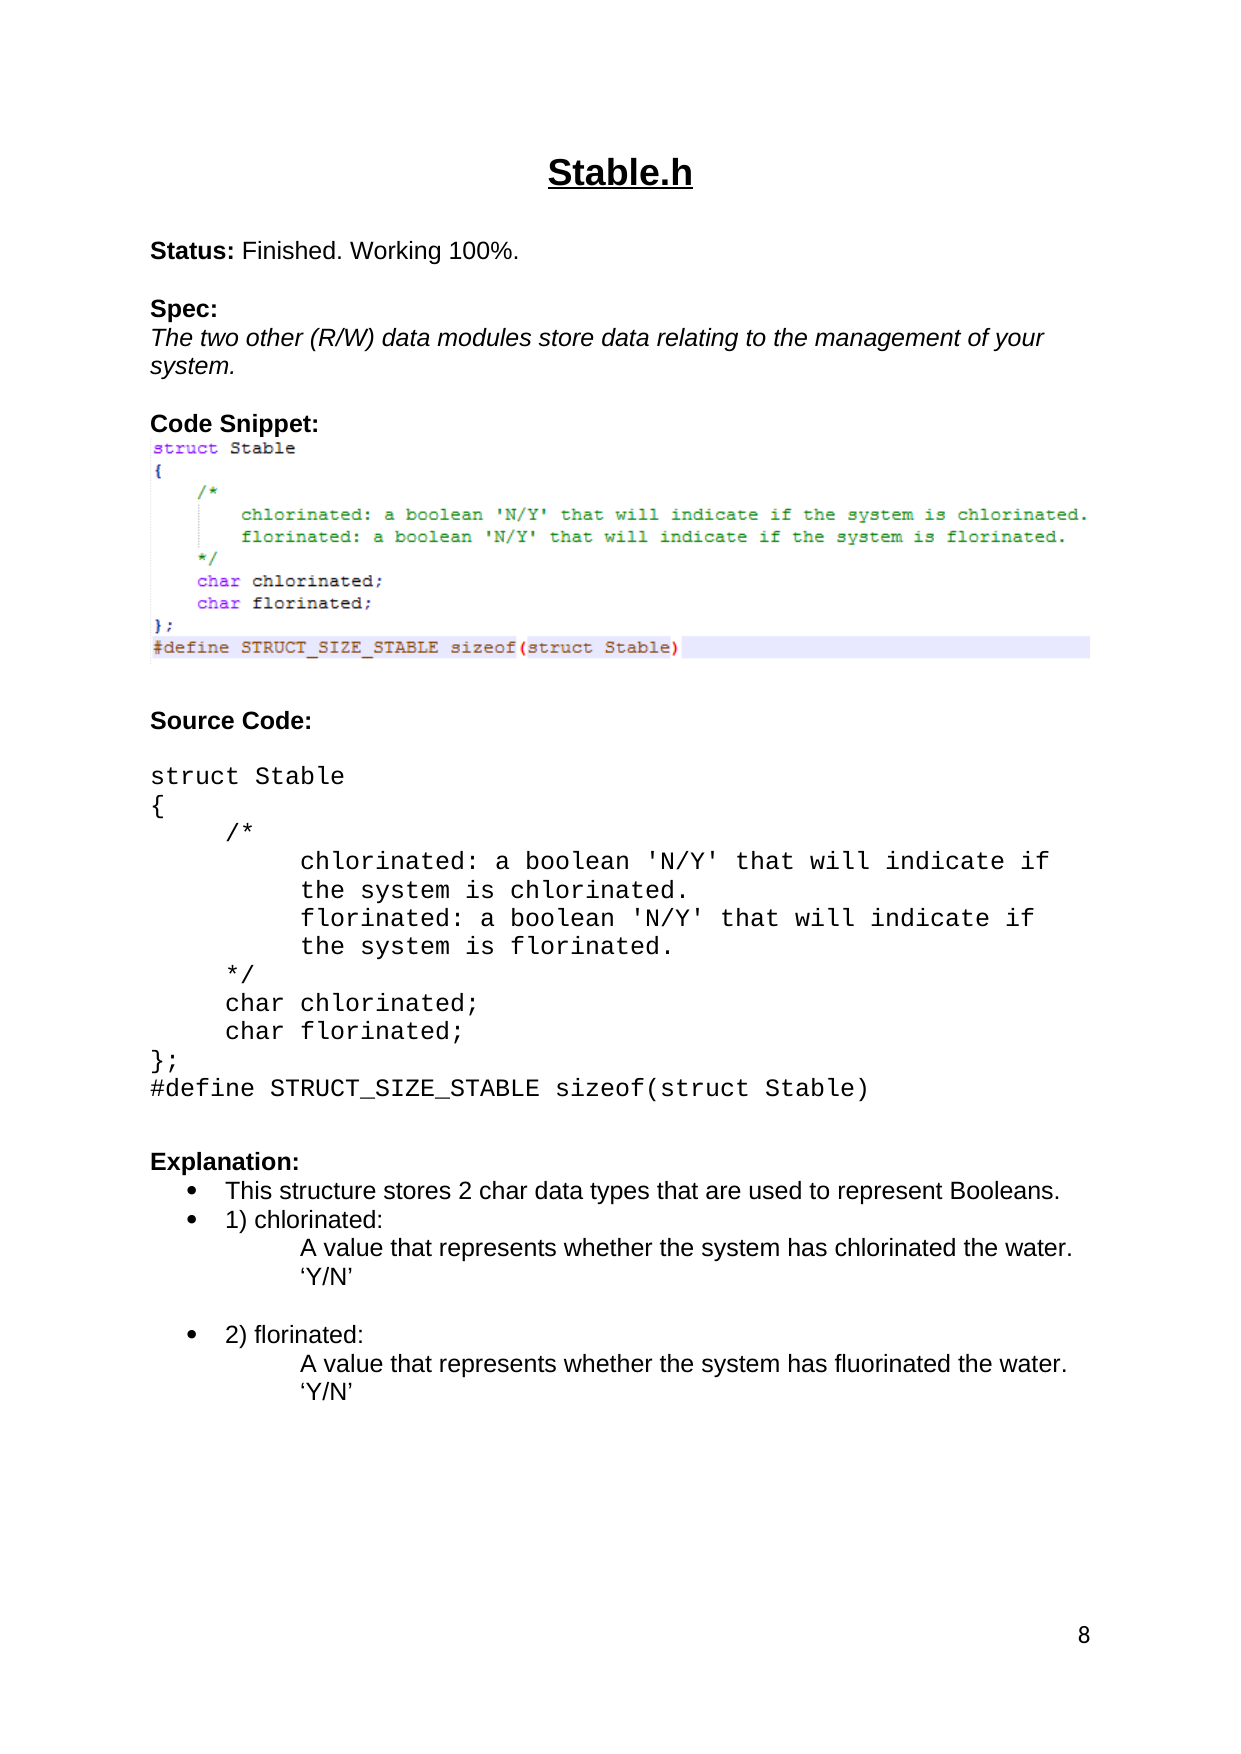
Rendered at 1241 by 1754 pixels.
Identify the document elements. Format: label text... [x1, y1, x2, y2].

text Stable.h [150, 150, 1090, 193]
list 1) chlorinated: [187, 1204, 1090, 1233]
list A value that represents whether the system has fluorinated the water. ‘Y/N’ [300, 1348, 1090, 1406]
text /* [150, 821, 1090, 849]
text florinated: a boolean 'N/Y' that will indicate if the system is florinated. [300, 906, 1090, 962]
list This structure stores 2 char data types that are used to represent Booleans. [187, 1176, 1090, 1204]
text Spec: [150, 294, 1090, 322]
text chlorinated: a boolean 'N/Y' that will indicate if the system is chlorinated. [300, 849, 1090, 906]
picture [150, 437, 1091, 664]
text }; [150, 1047, 1090, 1076]
text { [150, 792, 1090, 821]
text char chlorinated; [150, 991, 1090, 1019]
text Explanation: [150, 1147, 1090, 1176]
text #define STRUCT_SIZE_STABLE sizeof(struct Stable) [150, 1076, 1090, 1104]
text */ [150, 962, 1090, 991]
list 2) florinated: [187, 1320, 1090, 1348]
text char florinated; [150, 1019, 1090, 1047]
text struct Stable [150, 764, 1090, 792]
text Source Code: [150, 706, 1090, 735]
text Code Snippet: [150, 409, 1090, 437]
list A value that represents whether the system has chlorinated the water. ‘Y/N’ [300, 1233, 1090, 1291]
text The two other (R/W) data modules store data relating to the management of your system. [150, 322, 1090, 380]
text Status: Finished. Working 100%. [150, 236, 1090, 265]
